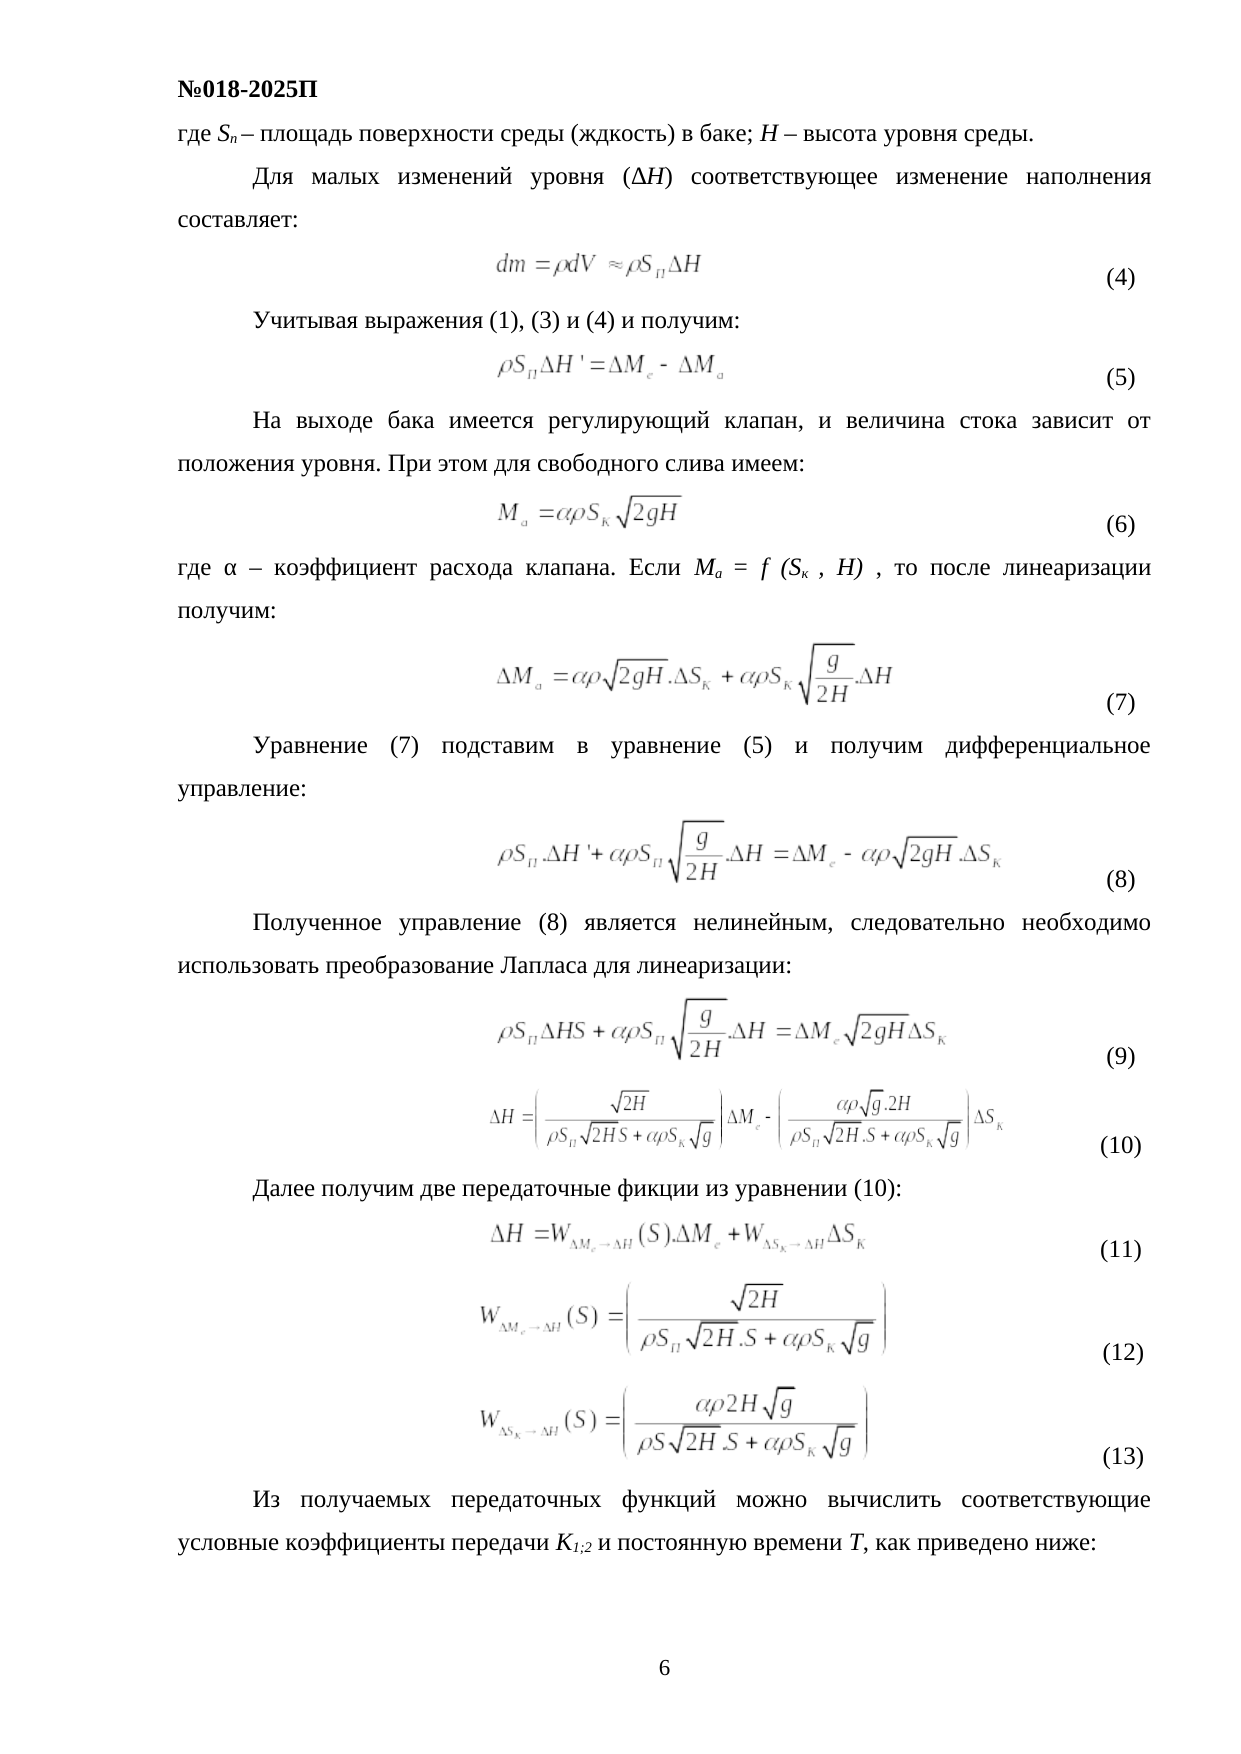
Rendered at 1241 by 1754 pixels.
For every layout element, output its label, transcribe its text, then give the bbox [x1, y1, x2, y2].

text (9) [402, 993, 1152, 1070]
text (13) [477, 1381, 1152, 1470]
text Учитывая выражения (1), (3) и (4) и получим: [177, 305, 1152, 333]
text (12) [402, 1277, 1152, 1366]
text Из получаемых передаточных функций можно вычислить соответствующие условные коэффициенты передачи К1;2 и постоянную времени Т, как приведено ниже: [177, 1484, 1152, 1556]
text где α – коэффициент расхода клапана. Если Ма = f (Sк , H) , то после линеаризации получим: [177, 552, 1152, 624]
text (11) [402, 1216, 1152, 1263]
text Для малых изменений уровня (∆Н) соответствующее изменение наполнения составляет: [177, 161, 1152, 233]
text где Sп – площадь поверхности среды (ждкость) в баке; Н – высота уровня среды. [177, 118, 1152, 147]
text (5) [402, 348, 1152, 391]
text (4) [402, 247, 1152, 290]
text На выходе бака имеется регулирующий клапан, и величина стока зависит от положения уровня. При этом для свободного слива имеем: [177, 405, 1152, 477]
text Уравнение (7) подставим в уравнение (5) и получим дифференциальное управление: [177, 730, 1152, 802]
text Далее получим две передаточные фикции из уравнении (10): [177, 1173, 1152, 1202]
text (10) [402, 1084, 1152, 1158]
text (6) [402, 491, 1152, 538]
text Полученное управление (8) является нелинейным, следовательно необходимо использовать преобразование Лапласа для линеаризации: [177, 907, 1152, 979]
text (7) [402, 639, 1152, 715]
text (8) [402, 816, 1152, 893]
